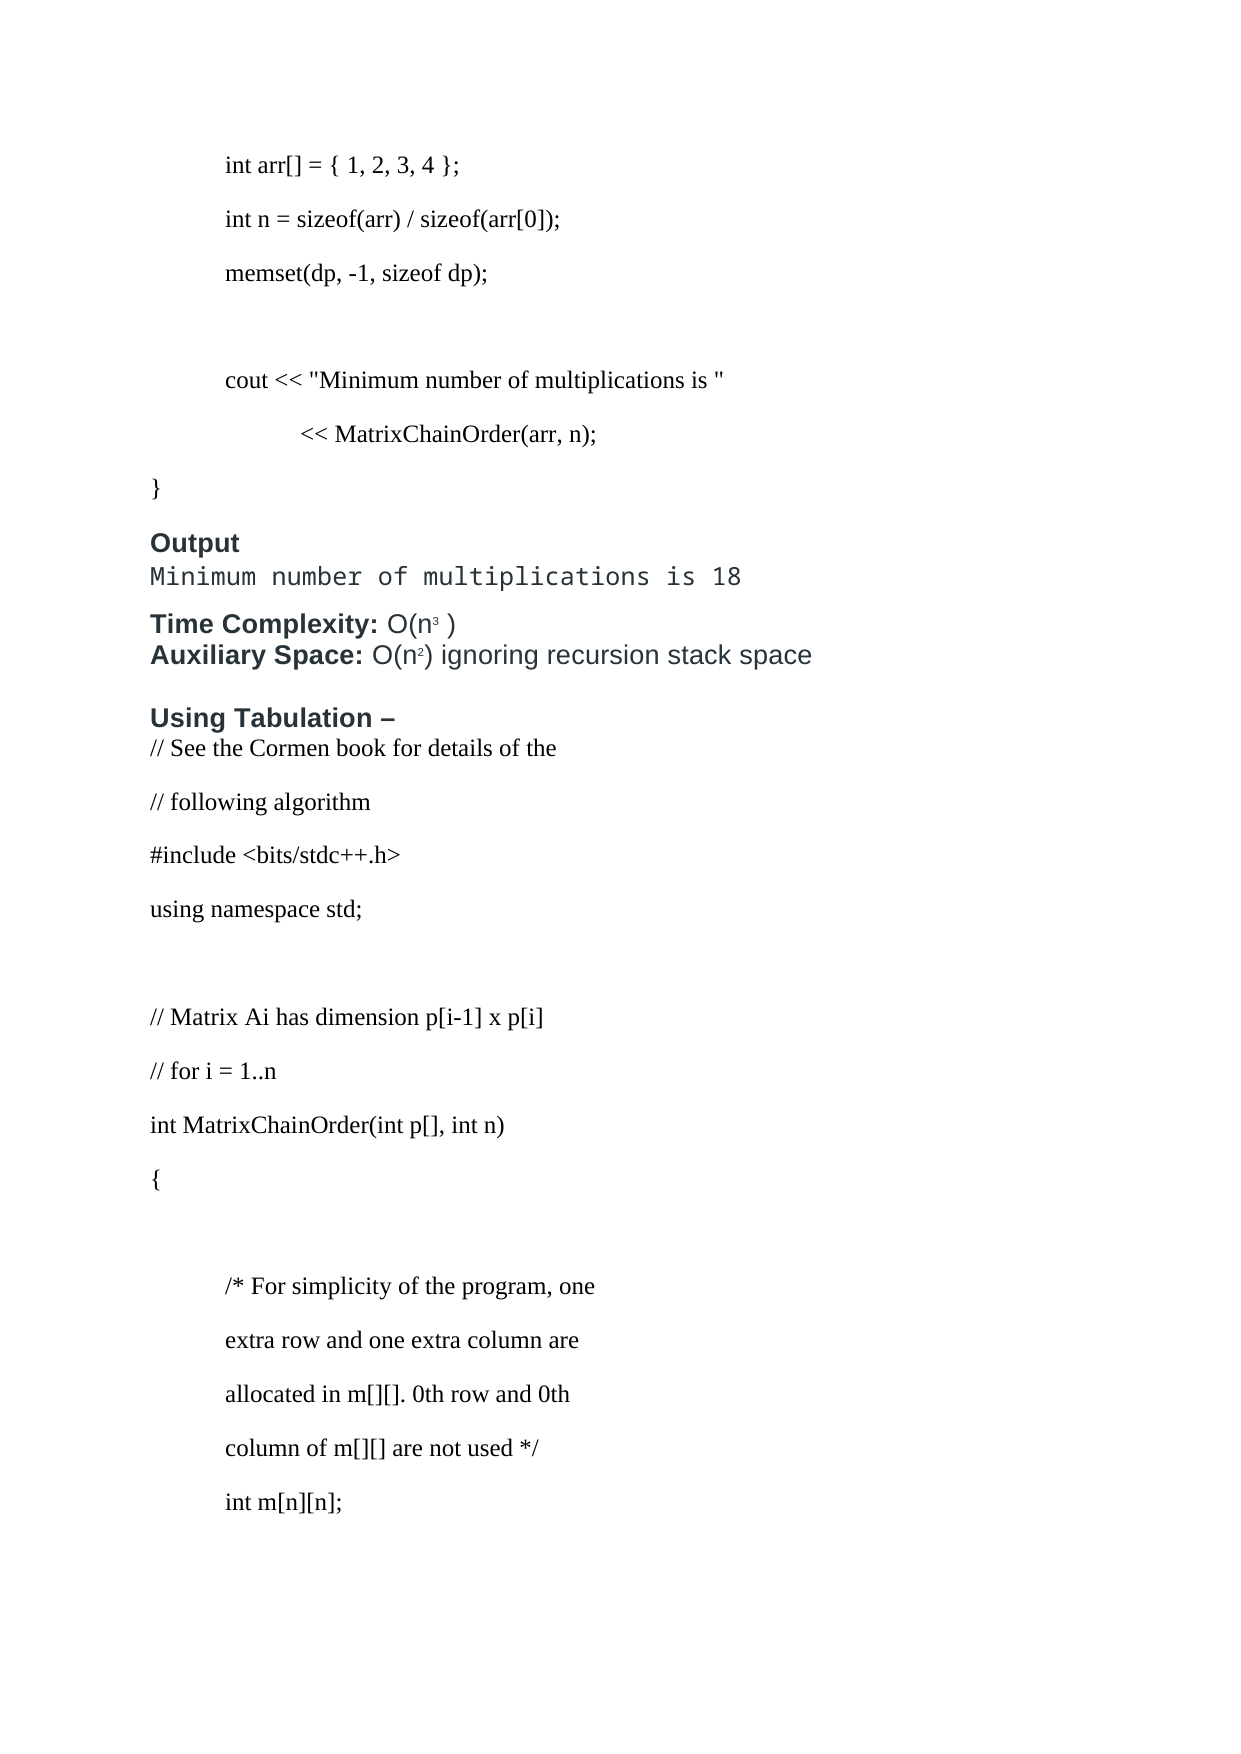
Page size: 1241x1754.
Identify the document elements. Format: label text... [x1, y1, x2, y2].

text Time Complexity: O(n3 ) [150, 608, 1090, 639]
text using namespace std; [150, 894, 1090, 923]
text memset(dp, -1, sizeof dp); [150, 258, 1090, 286]
text cout << "Minimum number of multiplications is " [150, 365, 1090, 394]
text << MatrixChainOrder(arr, n); [150, 419, 1090, 448]
text } [150, 473, 1090, 502]
text int arr[] = { 1, 2, 3, 4 }; [150, 150, 1090, 179]
text #include <bits/stdc++.h> [150, 841, 1090, 869]
text Auxiliary Space: O(n2) ignoring recursion stack space [150, 639, 1090, 670]
text column of m[][] are not used */ [150, 1433, 1090, 1462]
text /* For simplicity of the program, one [150, 1271, 1090, 1300]
text Minimum number of multiplications is 18 [150, 558, 1090, 592]
text Output [150, 527, 1090, 558]
text // following algorithm [150, 787, 1090, 816]
text allocated in m[][]. 0th row and 0th [150, 1379, 1090, 1408]
text Using Tabulation – [150, 702, 1090, 733]
text // See the Cormen book for details of the [150, 733, 1090, 762]
text extra row and one extra column are [150, 1325, 1090, 1354]
text // for i = 1..n [150, 1056, 1090, 1085]
text { [150, 1164, 1090, 1192]
text // Matrix Ai has dimension p[i-1] x p[i] [150, 1002, 1090, 1031]
text int MatrixChainOrder(int p[], int n) [150, 1110, 1090, 1139]
text int m[n][n]; [150, 1487, 1090, 1516]
text int n = sizeof(arr) / sizeof(arr[0]); [150, 204, 1090, 233]
